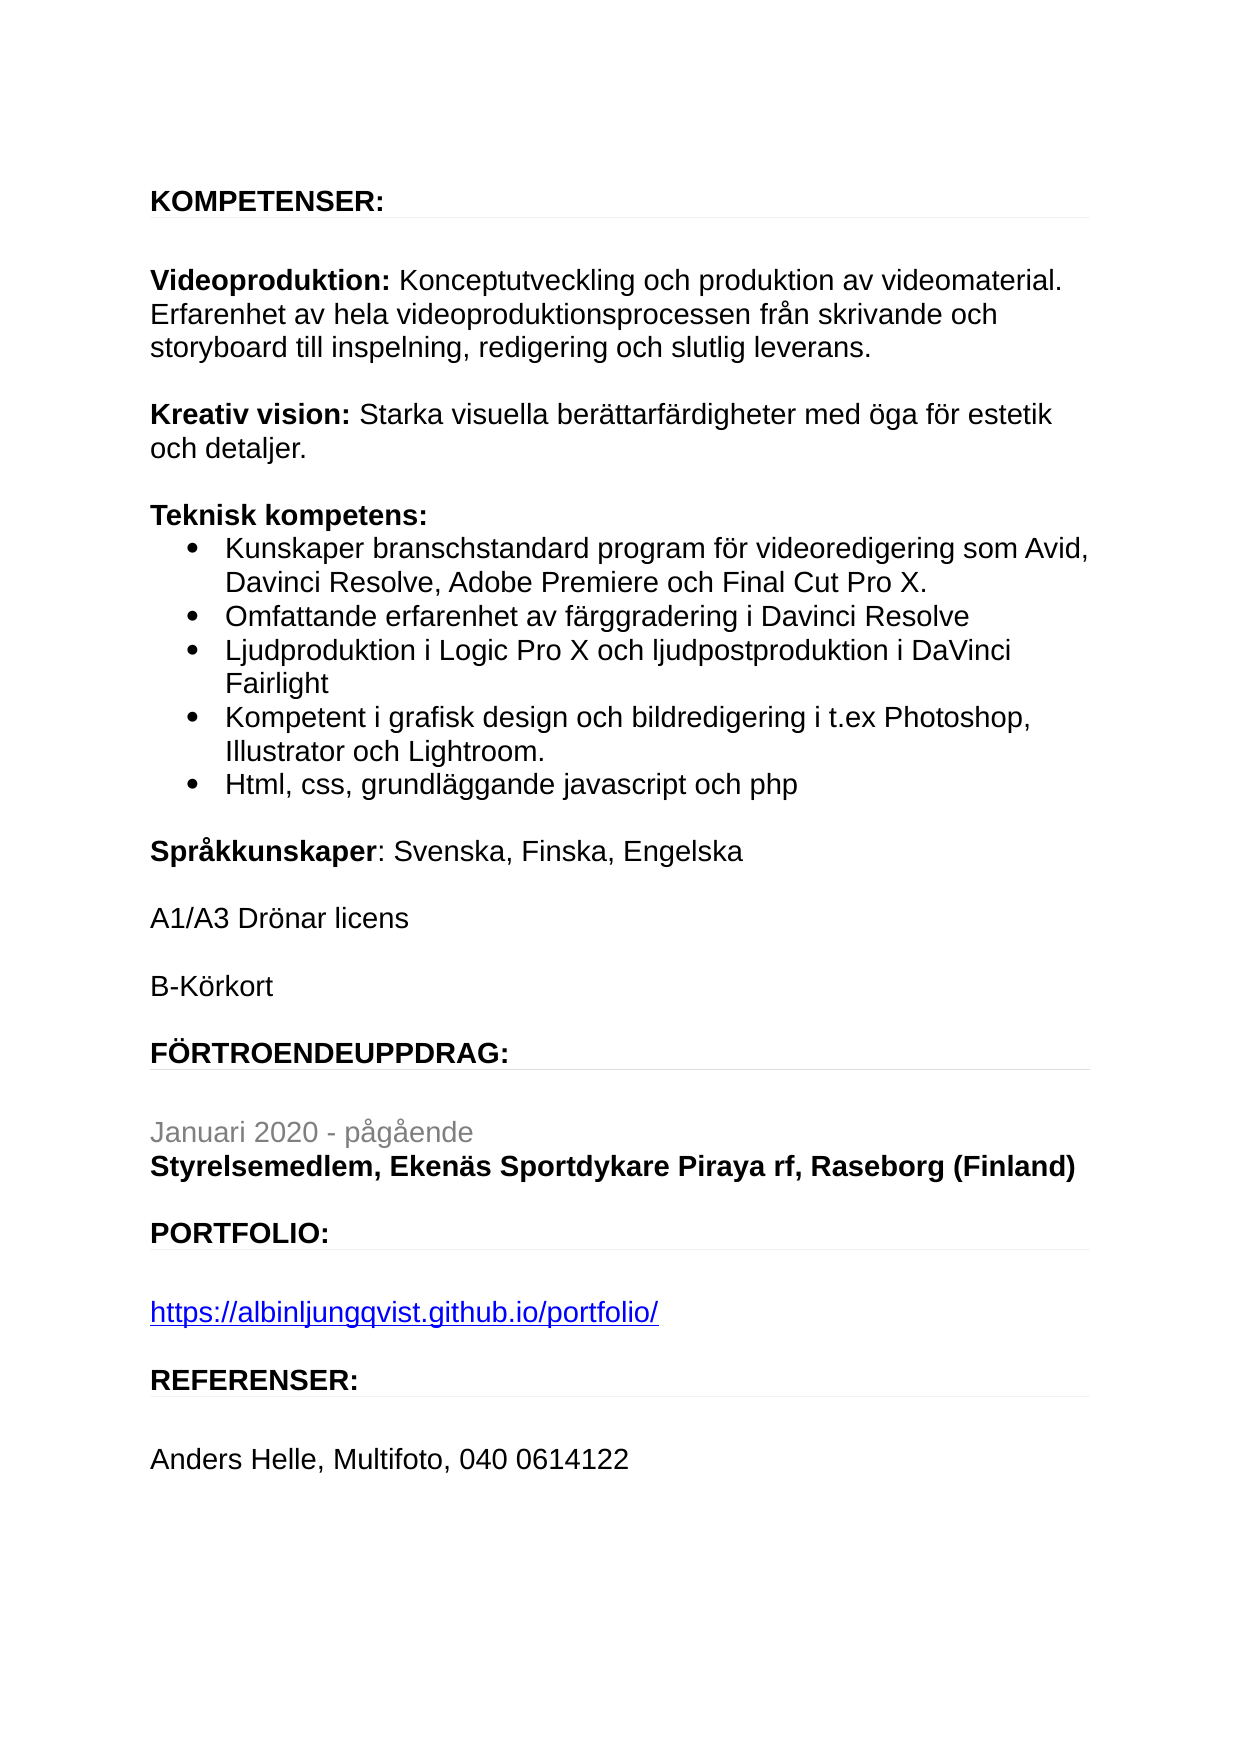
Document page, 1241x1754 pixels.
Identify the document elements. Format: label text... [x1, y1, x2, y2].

text FÖRTROENDEUPPDRAG: [150, 1036, 1090, 1069]
list Ljudproduktion i Logic Pro X och ljudpostproduktion i DaVinci Fairlight [187, 632, 1090, 700]
text Språkkunskaper: Svenska, Finska, Engelska [150, 834, 1090, 868]
text Kreativ vision: Starka visuella berättarfärdigheter med öga för estetik och detaljer. [150, 397, 1090, 464]
list Omfattande erfarenhet av färggradering i Davinci Resolve [187, 599, 1090, 632]
text REFERENSER: [150, 1362, 1090, 1396]
text Teknisk kompetens: [150, 498, 1090, 531]
text Styrelsemedlem, Ekenäs Sportdykare Piraya rf, Raseborg (Finland) [150, 1149, 1090, 1182]
text A1/A3 Drönar licens [150, 901, 1090, 935]
text KOMPETENSER: [150, 183, 1090, 217]
text B-Körkort [150, 968, 1090, 1002]
list Html, css, grundläggande javascript och php [187, 767, 1090, 801]
list Kunskaper branschstandard program för videoredigering som Avid, Davinci Resolve, Adobe Premiere och Final Cut Pro X. [187, 531, 1090, 599]
text Januari 2020 - pågående [150, 1115, 1090, 1149]
text Videoproduktion: Konceptutveckling och produktion av videomaterial. Erfarenhet av hela videoproduktionsprocessen från skrivande och storyboard till inspelning, redigering och slutlig leverans. [150, 263, 1090, 364]
text https://albinljungqvist.github.io/portfolio/ [150, 1295, 1090, 1329]
text PORTFOLIO: [150, 1216, 1090, 1249]
text Anders Helle, Multifoto, 040 0614122 [150, 1442, 1090, 1476]
list Kompetent i grafisk design och bildredigering i t.ex Photoshop, Illustrator och Lightroom. [187, 700, 1090, 767]
